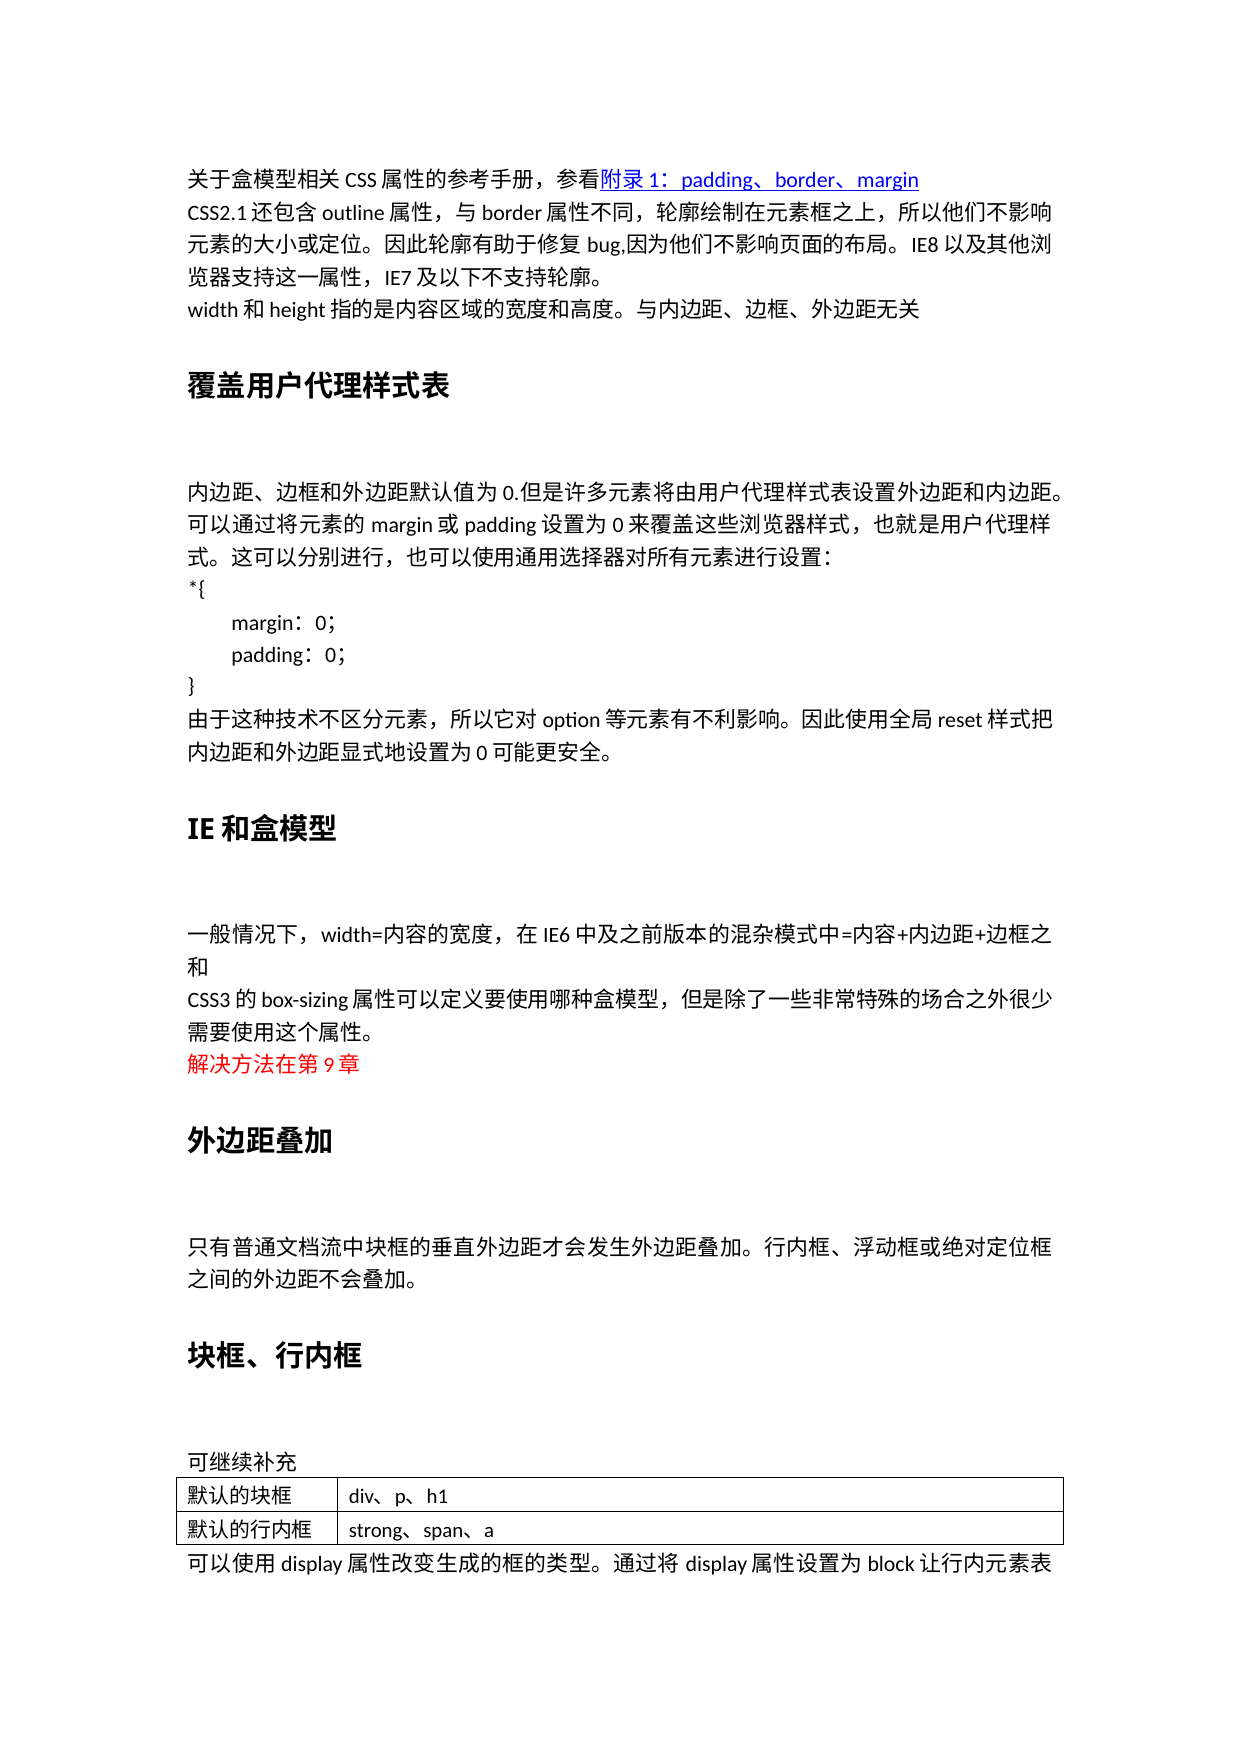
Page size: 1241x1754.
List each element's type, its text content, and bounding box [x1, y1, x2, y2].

text 只有普通文档流中块框的垂直外边距才会发生外边距叠加。行内框、浮动框或绝对定位框之间的外边距不会叠加。 [187, 1229, 1053, 1294]
table_header 默认的块框 [177, 1478, 337, 1511]
text margin：0； [187, 604, 1053, 637]
text } [187, 669, 1053, 702]
text width和height指的是内容区域的宽度和高度。与内边距、边框、外边距无关 [187, 292, 1053, 324]
table_cell 默认的行内框 [177, 1512, 337, 1544]
text 内边距、边框和外边距默认值为0.但是许多元素将由用户代理样式表设置外边距和内边距。可以通过将元素的margin或padding设置为0来覆盖这些浏览器样式，也就是用户代理样式。这可以分别进行，也可以使用通用选择器对所有元素进行设置： [187, 474, 1053, 572]
text 可继续补充 [187, 1444, 1053, 1477]
list CSS3的box-sizing属性可以定义要使用哪种盒模型，但是除了一些非常特殊的场合之外很少需要使用这个属性。 [187, 982, 1053, 1047]
list 一般情况下，width=内容的宽度，在IE6中及之前版本的混杂模式中=内容+内边距+边框之和 [187, 917, 1053, 982]
list 解决方法在第9章 [187, 1047, 1053, 1079]
text 关于盒模型相关CSS属性的参考手册，参看附录1：padding、border、margin [187, 162, 1053, 194]
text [187, 1545, 1053, 1578]
subtitle IE和盒模型 [187, 794, 1053, 859]
subtitle 外边距叠加 [187, 1107, 1053, 1172]
text padding：0； [187, 637, 1053, 669]
table_cell strong、span、a [338, 1512, 1063, 1544]
table_header div、p、h1 [338, 1478, 1063, 1511]
subtitle 块框、行内框 [187, 1322, 1053, 1387]
text 由于这种技术不区分元素，所以它对option等元素有不利影响。因此使用全局reset样式把内边距和外边距显式地设置为0可能更安全。 [187, 702, 1053, 767]
subtitle 覆盖用户代理样式表 [187, 352, 1053, 417]
text CSS2.1还包含outline属性，与border属性不同，轮廓绘制在元素框之上，所以他们不影响元素的大小或定位。因此轮廓有助于修复bug,因为他们不影响页面的布局。IE8以及其他浏览器支持这一属性，IE7及以下不支持轮廓。 [187, 194, 1053, 292]
text *{ [187, 572, 1053, 604]
